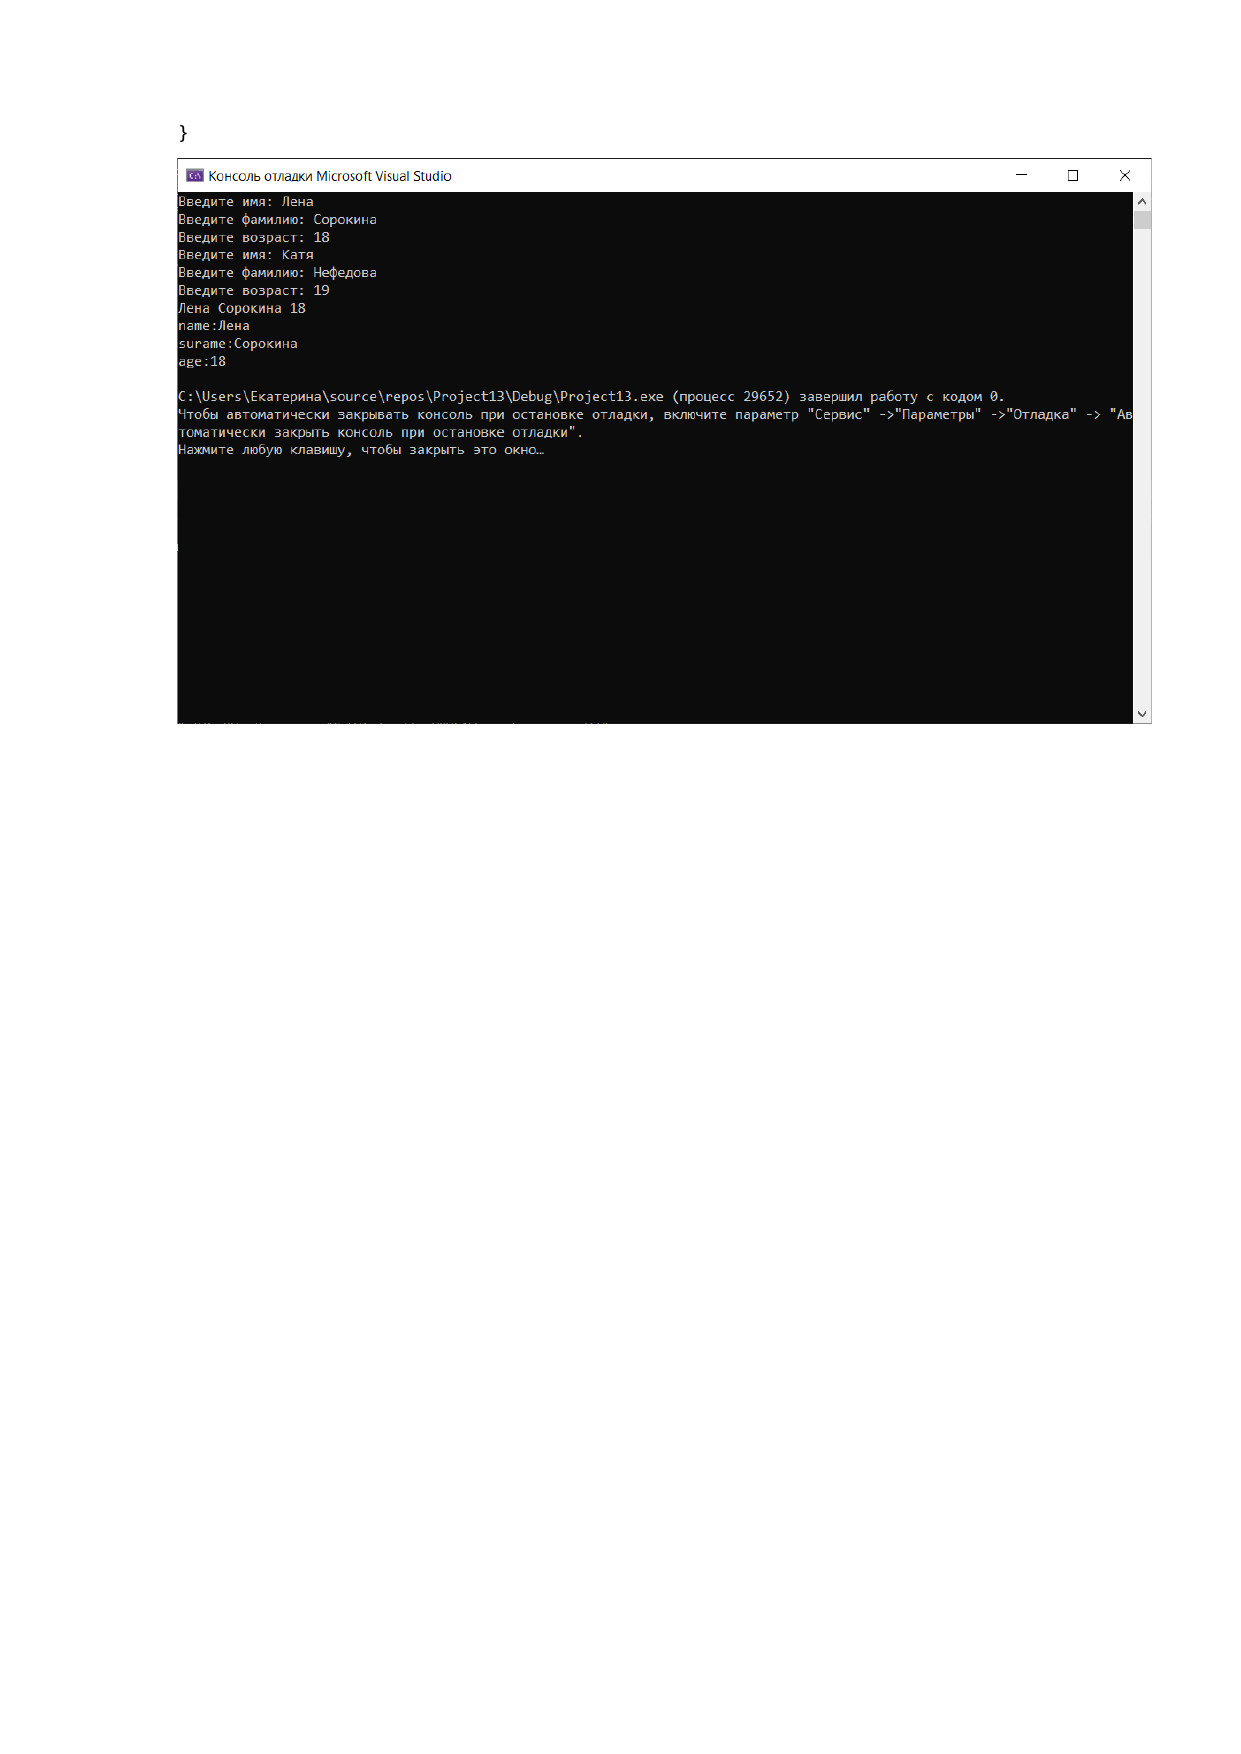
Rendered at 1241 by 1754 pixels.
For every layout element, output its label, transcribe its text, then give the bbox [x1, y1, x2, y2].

text } [177, 118, 1152, 145]
picture [177, 158, 1152, 724]
